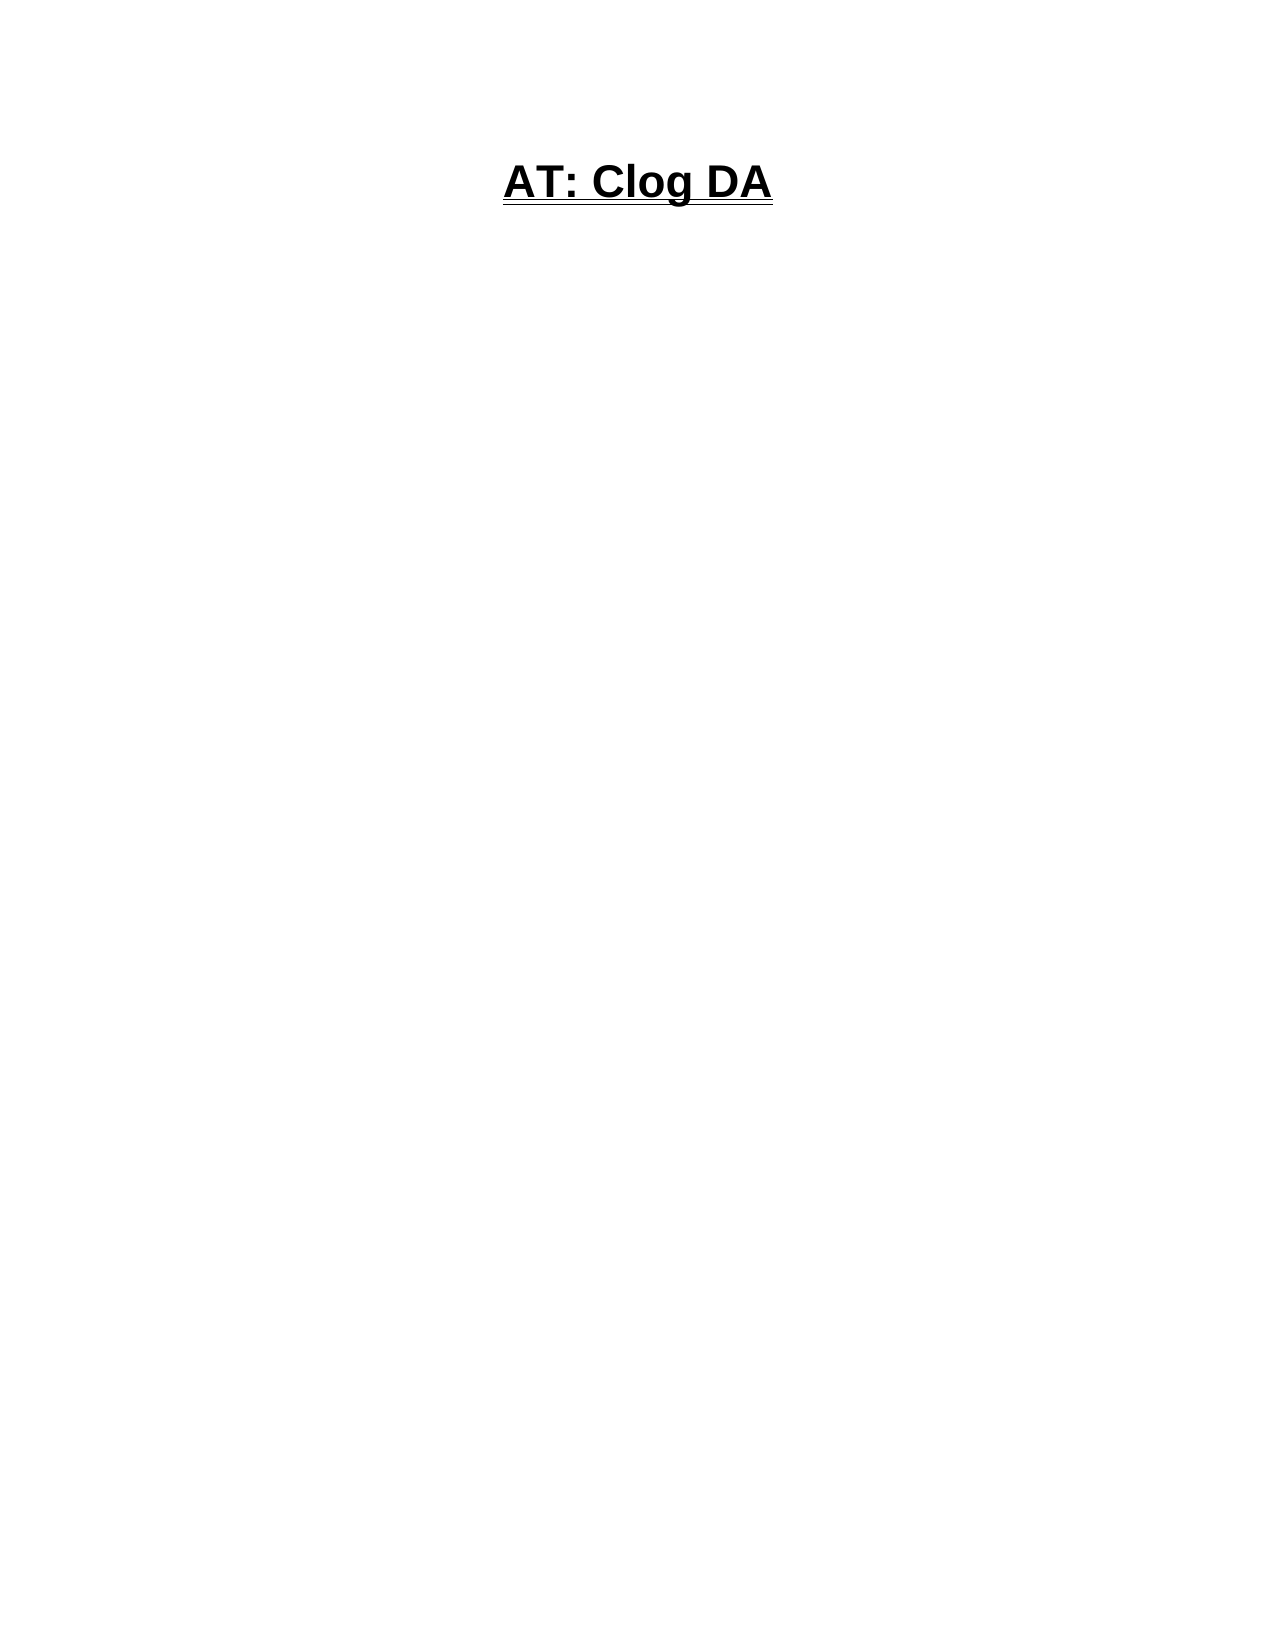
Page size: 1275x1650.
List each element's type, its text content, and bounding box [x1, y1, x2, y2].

subtitle AT: Clog DA [150, 154, 1125, 207]
